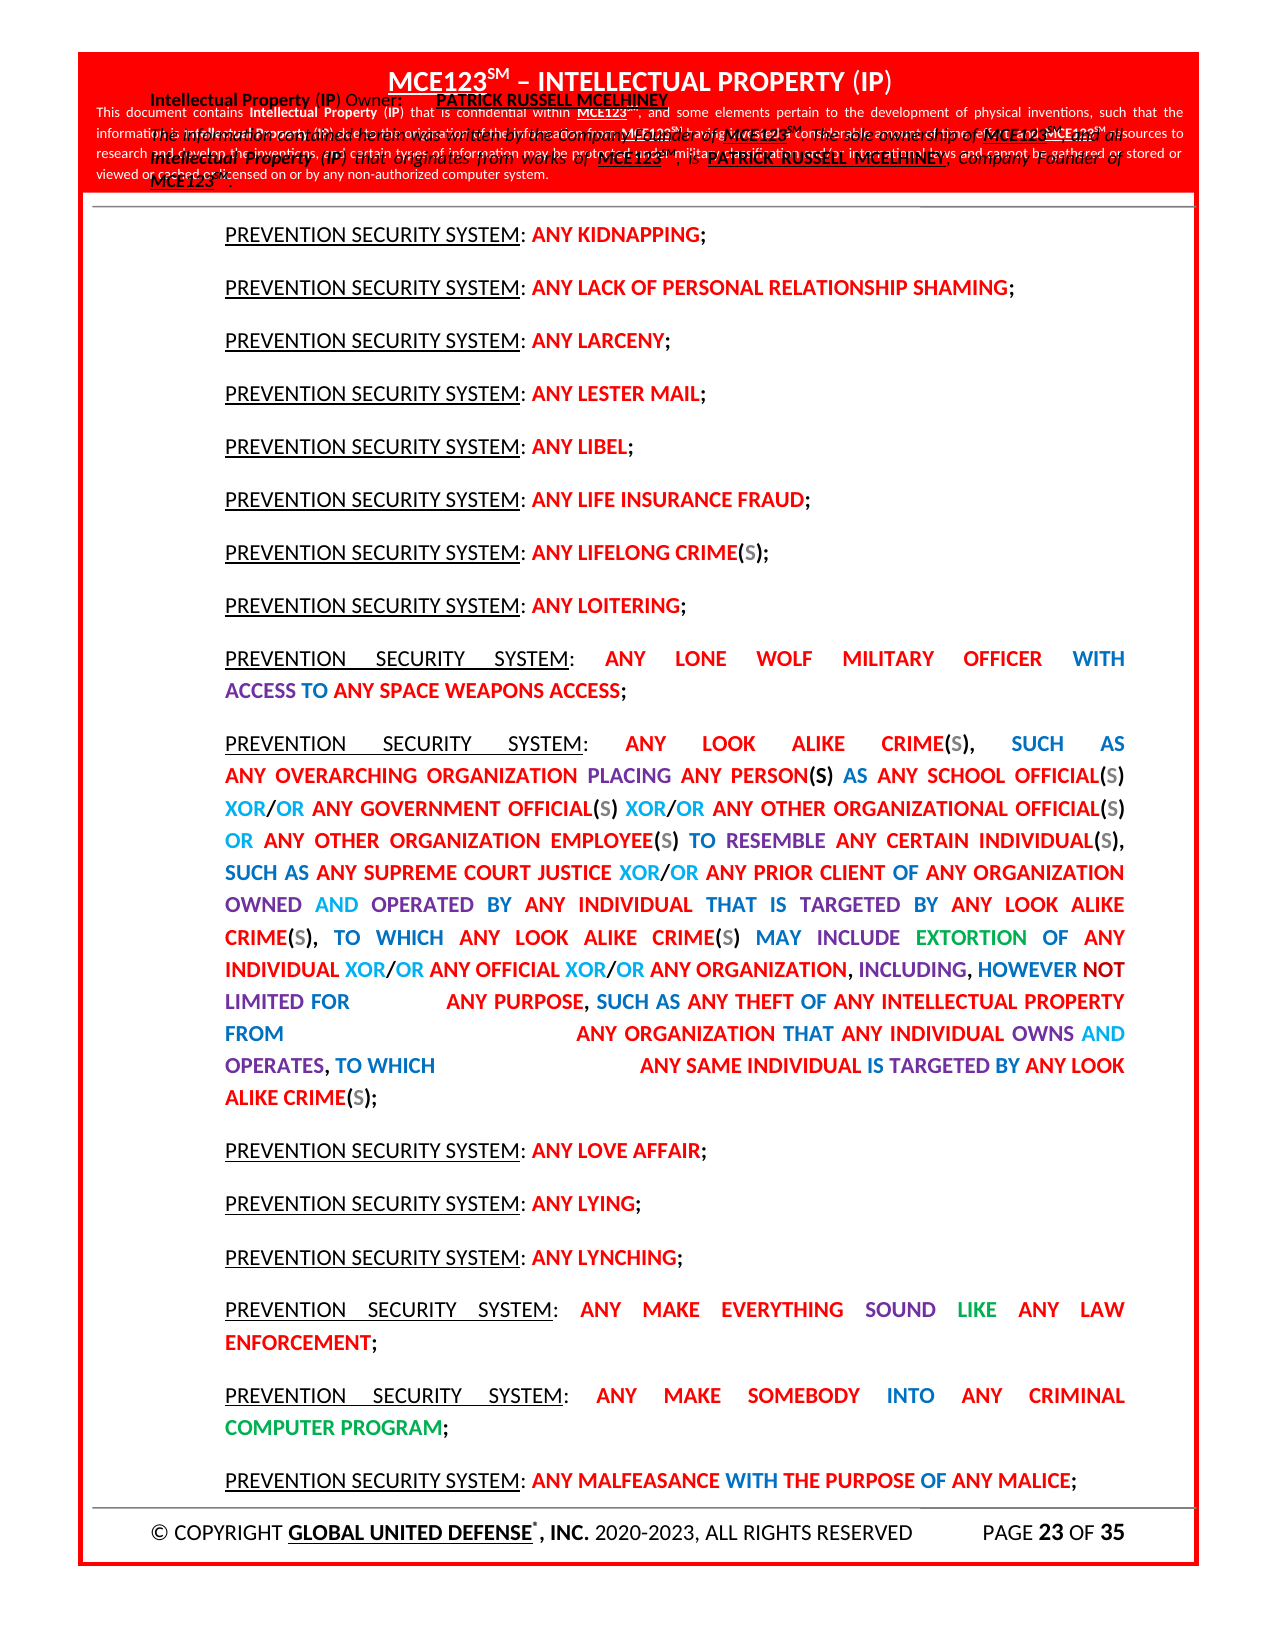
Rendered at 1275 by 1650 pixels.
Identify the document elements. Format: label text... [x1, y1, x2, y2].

text PREVENTION SECURITY SYSTEM: ANY LOITERING; [225, 591, 1125, 619]
text PREVENTION SECURITY SYSTEM: ANY MAKE SOMEBODY INTO ANY CRIMINAL COMPUTER PROGRAM; [225, 1381, 1125, 1441]
text PREVENTION SECURITY SYSTEM: ANY LIFE INSURANCE FRAUD; [225, 485, 1125, 513]
text PREVENTION SECURITY SYSTEM: ANY LIBEL; [225, 432, 1125, 460]
text PREVENTION SECURITY SYSTEM: ANY KIDNAPPING; [225, 220, 1125, 248]
text PREVENTION SECURITY SYSTEM: ANY LONE WOLF MILITARY OFFICER WITH ACCESS TO ANY SPACE WEAPONS ACCESS; [225, 644, 1125, 704]
text PREVENTION SECURITY SYSTEM: ANY LYNCHING; [225, 1243, 1125, 1271]
text PREVENTION SECURITY SYSTEM: ANY LESTER MAIL; [225, 379, 1125, 407]
text PREVENTION SECURITY SYSTEM: ANY MALFEASANCE WITH THE PURPOSE OF ANY MALICE; [225, 1466, 1125, 1494]
text PREVENTION SECURITY SYSTEM: ANY LOOK ALIKE CRIME(S), SUCH AS ANY OVERARCHING ORGANIZATION PLACING ANY PERSON(S) AS ANY SCHOOL OFFICIAL(S) XOR/OR ANY GOVERNMENT OFFICIAL(S) XOR/OR ANY OTHER ORGANIZATIONAL OFFICIAL(S) OR ANY OTHER ORGANIZATION EMPLOYEE(S) TO RESEMBLE ANY CERTAIN INDIVIDUAL(S), SUCH AS ANY SUPREME COURT JUSTICE XOR/OR ANY PRIOR CLIENT OF ANY ORGANIZATION OWNED AND OPERATED BY ANY INDIVIDUAL THAT IS TARGETED BY ANY LOOK ALIKE CRIME(S), TO WHICH ANY LOOK ALIKE CRIME(S) MAY INCLUDE EXTORTION OF ANY INDIVIDUAL XOR/OR ANY OFFICIAL XOR/OR ANY ORGANIZATION, INCLUDING, HOWEVER NOT LIMITED FOR ANY PURPOSE, SUCH AS ANY THEFT OF ANY INTELLECTUAL PROPERTY FROM ANY ORGANIZATION THAT ANY INDIVIDUAL OWNS AND OPERATES, TO WHICH ANY SAME INDIVIDUAL IS TARGETED BY ANY LOOK ALIKE CRIME(S); [225, 729, 1125, 1112]
text PREVENTION SECURITY SYSTEM: ANY LOVE AFFAIR; [225, 1137, 1125, 1164]
text PREVENTION SECURITY SYSTEM: ANY LIFELONG CRIME(S); [225, 538, 1125, 566]
text PREVENTION SECURITY SYSTEM: ANY LYING; [225, 1189, 1125, 1218]
text PREVENTION SECURITY SYSTEM: ANY LACK OF PERSONAL RELATIONSHIP SHAMING; [225, 273, 1125, 301]
text PREVENTION SECURITY SYSTEM: ANY MAKE EVERYTHING SOUND LIKE ANY LAW ENFORCEMENT; [225, 1296, 1125, 1356]
text PREVENTION SECURITY SYSTEM: ANY LARCENY; [225, 326, 1125, 354]
